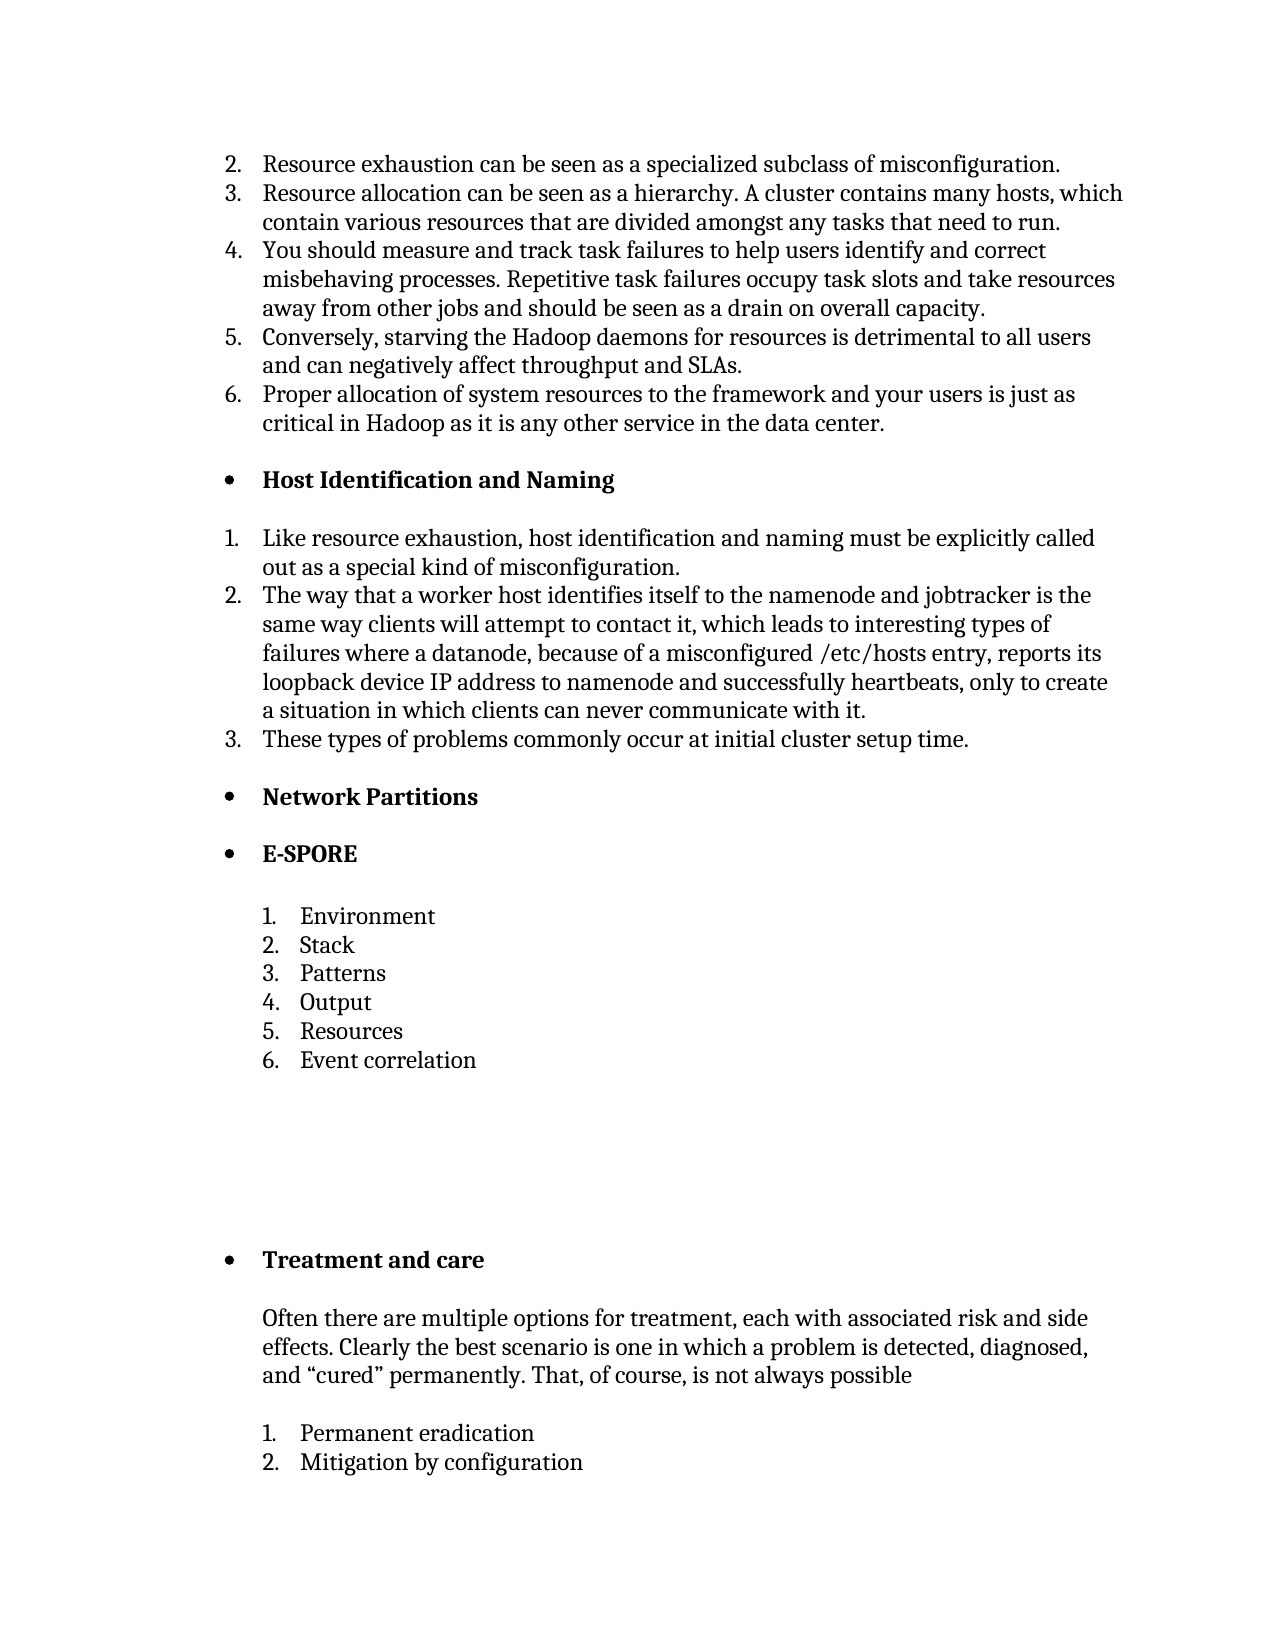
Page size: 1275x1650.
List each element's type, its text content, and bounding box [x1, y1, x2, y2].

list Patterns [262, 959, 1125, 988]
list Proper allocation of system resources to the framework and your users is just as critical in Hadoop as it is any other service in the data center. [225, 380, 1125, 437]
list Mitigation by configuration [262, 1447, 1125, 1476]
list Network Partitions [225, 782, 1125, 811]
list The way that a worker host identifies itself to the namenode and jobtracker is the same way clients will attempt to contact it, which leads to interesting types of failures where a datanode, because of a misconfigured /etc/hosts entry, reports its loopback device IP address to namenode and successfully heartbeats, only to create a situation in which clients can never communicate with it. [225, 581, 1125, 725]
list Resource allocation can be seen as a hierarchy. A cluster contains many hosts, which contain various resources that are divided amongst any tasks that need to run. [225, 179, 1125, 236]
list Treatment and care [225, 1246, 1125, 1275]
list Like resource exhaustion, host identification and naming must be explicitly called out as a special kind of misconfiguration. [225, 524, 1125, 581]
list These types of problems commonly occur at initial cluster setup time. [225, 725, 1125, 754]
list Host Identification and Naming [225, 466, 1125, 495]
list You should measure and track task failures to help users identify and correct misbehaving processes. Repetitive task failures occupy task slots and take resources away from other jobs and should be seen as a drain on overall capacity. [225, 236, 1125, 322]
text Often there are multiple options for treatment, each with associated risk and side effects. Clearly the best scenario is one in which a problem is detected, diagnosed, and “cured” permanently. That, of course, is not always possible [262, 1304, 1125, 1390]
list E-SPORE [225, 840, 1125, 869]
list Environment [262, 902, 1125, 931]
list Stack [262, 931, 1125, 959]
list Resource exhaustion can be seen as a specialized subclass of misconfiguration. [225, 150, 1125, 179]
list Event correlation [262, 1046, 1125, 1074]
list Permanent eradication [262, 1419, 1125, 1447]
list Resources [262, 1017, 1125, 1046]
list Output [262, 988, 1125, 1017]
list Conversely, starving the Hadoop daemons for resources is detrimental to all users and can negatively affect throughput and SLAs. [225, 322, 1125, 380]
